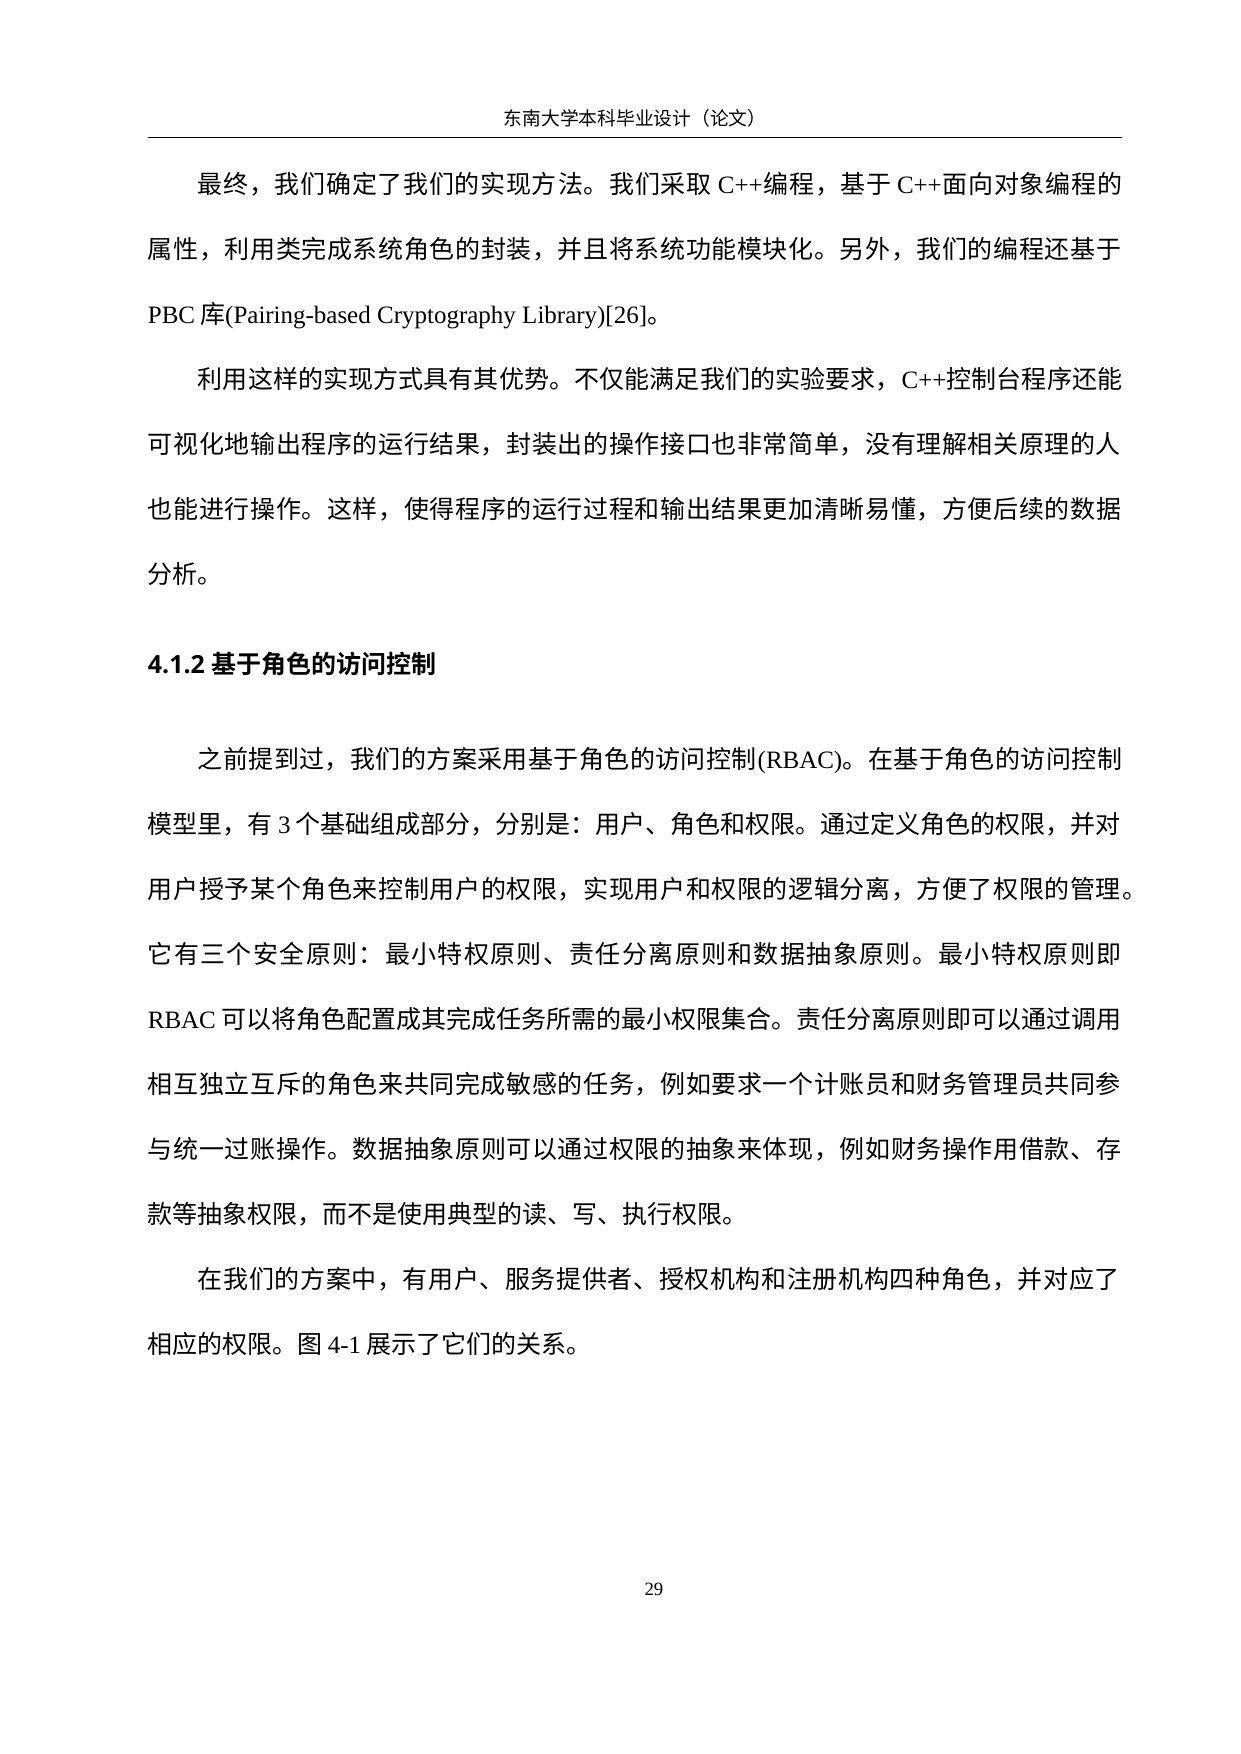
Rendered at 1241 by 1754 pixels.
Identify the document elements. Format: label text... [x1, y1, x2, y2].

text 之前提到过，我们的方案采用基于角色的访问控制(RBAC)。在基于角色的访问控制模型里，有3个基础组成部分，分别是：用户、角色和权限。通过定义角色的权限，并对用户授予某个角色来控制用户的权限，实现用户和权限的逻辑分离，方便了权限的管理。它有三个安全原则：最小特权原则、责任分离原则和数据抽象原则。最小特权原则即RBAC可以将角色配置成其完成任务所需的最小权限集合。责任分离原则即可以通过调用相互独立互斥的角色来共同完成敏感的任务，例如要求一个计账员和财务管理员共同参与统一过账操作。数据抽象原则可以通过权限的抽象来体现，例如财务操作用借款、存款等抽象权限，而不是使用典型的读、写、执行权限。 [148, 725, 1122, 1245]
text 利用这样的实现方式具有其优势。不仅能满足我们的实验要求，C++控制台程序还能可视化地输出程序的运行结果，封装出的操作接口也非常简单，没有理解相关原理的人也能进行操作。这样，使得程序的运行过程和输出结果更加清晰易懂，方便后续的数据分析。 [148, 345, 1122, 605]
text 在我们的方案中，有用户、服务提供者、授权机构和注册机构四种角色，并对应了相应的权限。图4-1展示了它们的关系。 [148, 1245, 1122, 1375]
text 最终，我们确定了我们的实现方法。我们采取C++编程，基于C++面向对象编程的属性，利用类完成系统角色的封装，并且将系统功能模块化。另外，我们的编程还基于PBC库(Pairing-based Cryptography Library)[26]。 [148, 150, 1122, 345]
text 4.1.2 基于角色的访问控制 [148, 630, 1122, 695]
